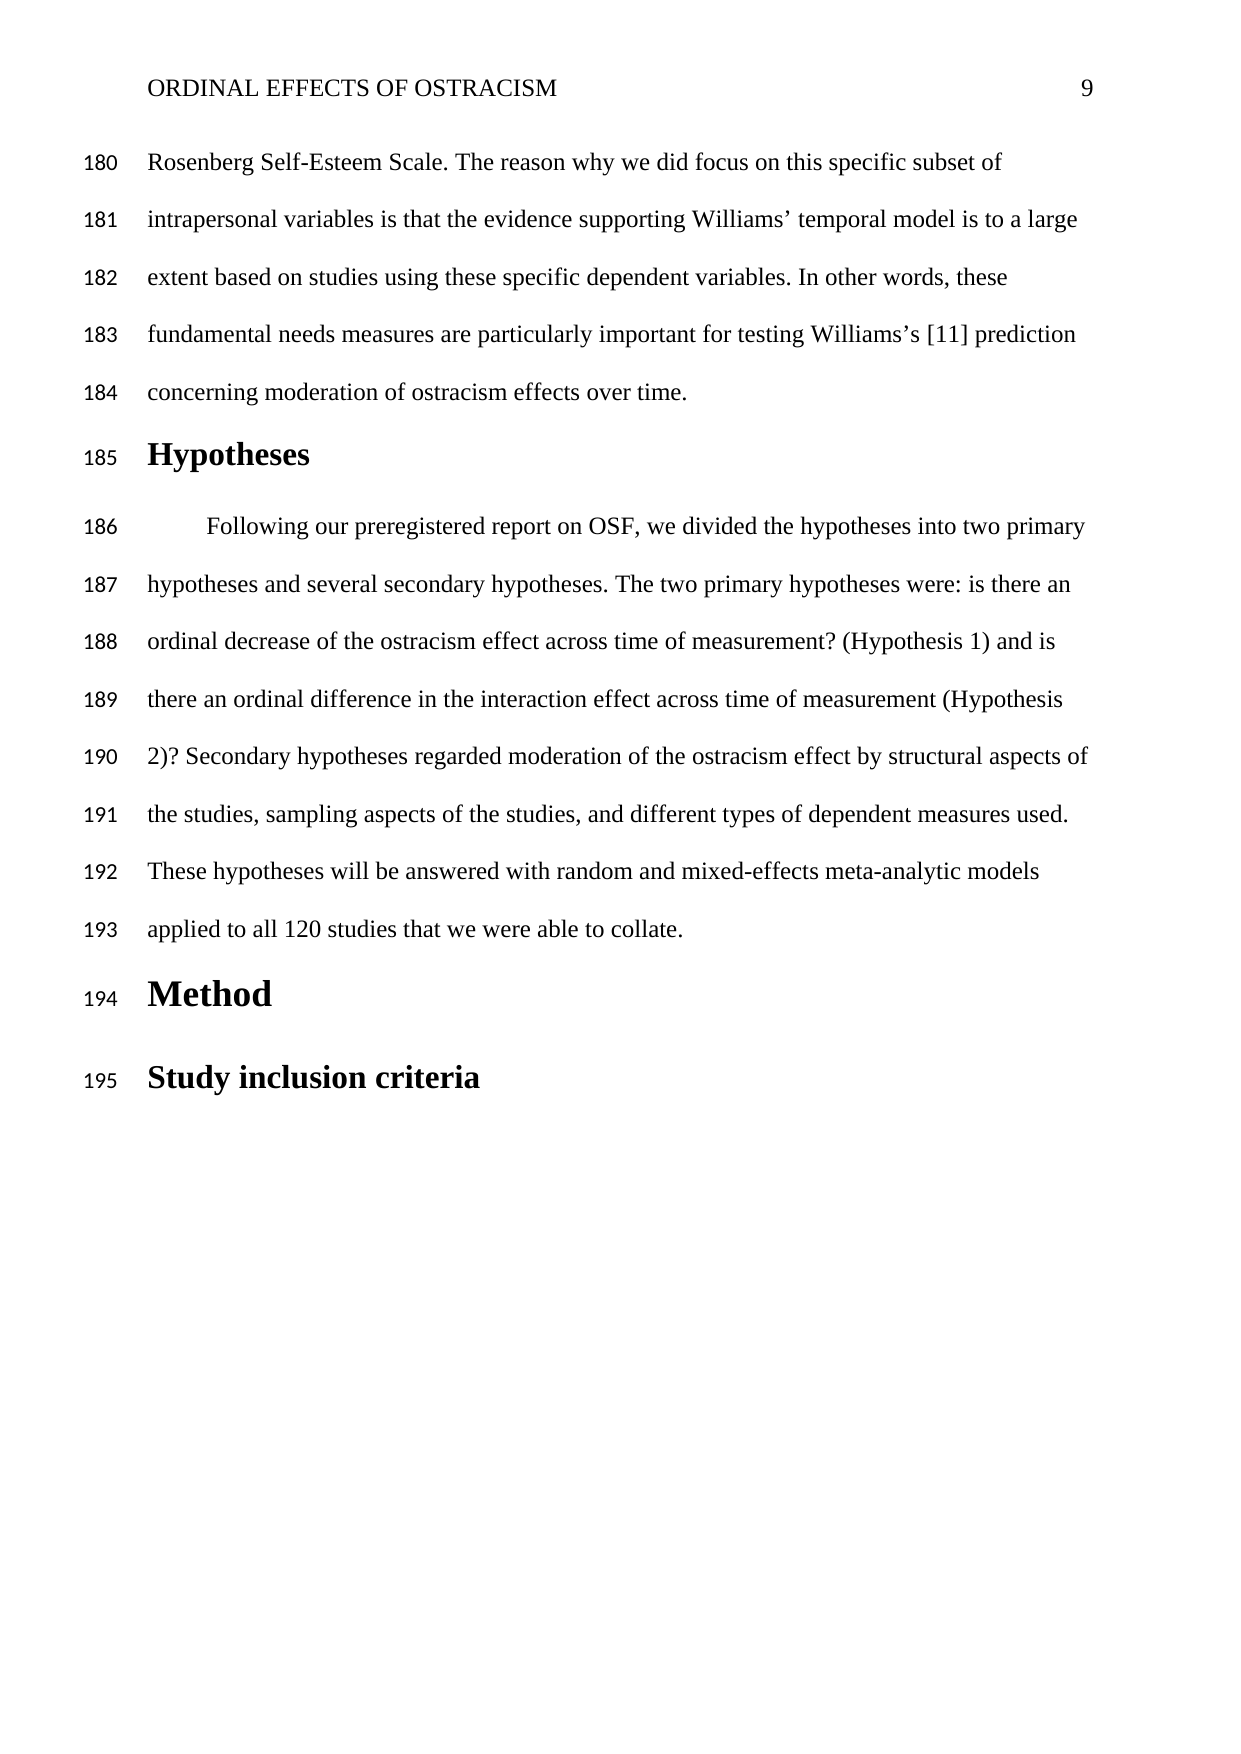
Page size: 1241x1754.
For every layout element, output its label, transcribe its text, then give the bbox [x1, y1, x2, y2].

subtitle Hypotheses [147, 434, 1093, 473]
text Following our preregistered report on OSF, we divided the hypotheses into two primary hypotheses and several secondary hypotheses. The two primary hypotheses were: is there an ordinal decrease of the ostracism effect across time of measurement? (Hypothesis 1) and is there an ordinal difference in the interaction effect across time of measurement (Hypothesis 2)? Secondary hypotheses regarded moderation of the ostracism effect by structural aspects of the studies, sampling aspects of the studies, and different types of dependent measures used. These hypotheses will be answered with random and mixed-effects meta-analytic models applied to all 120 studies that we were able to collate. [147, 511, 1093, 942]
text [147, 147, 1093, 406]
subtitle Study inclusion criteria [147, 1057, 1093, 1096]
subtitle Method [147, 971, 1093, 1014]
